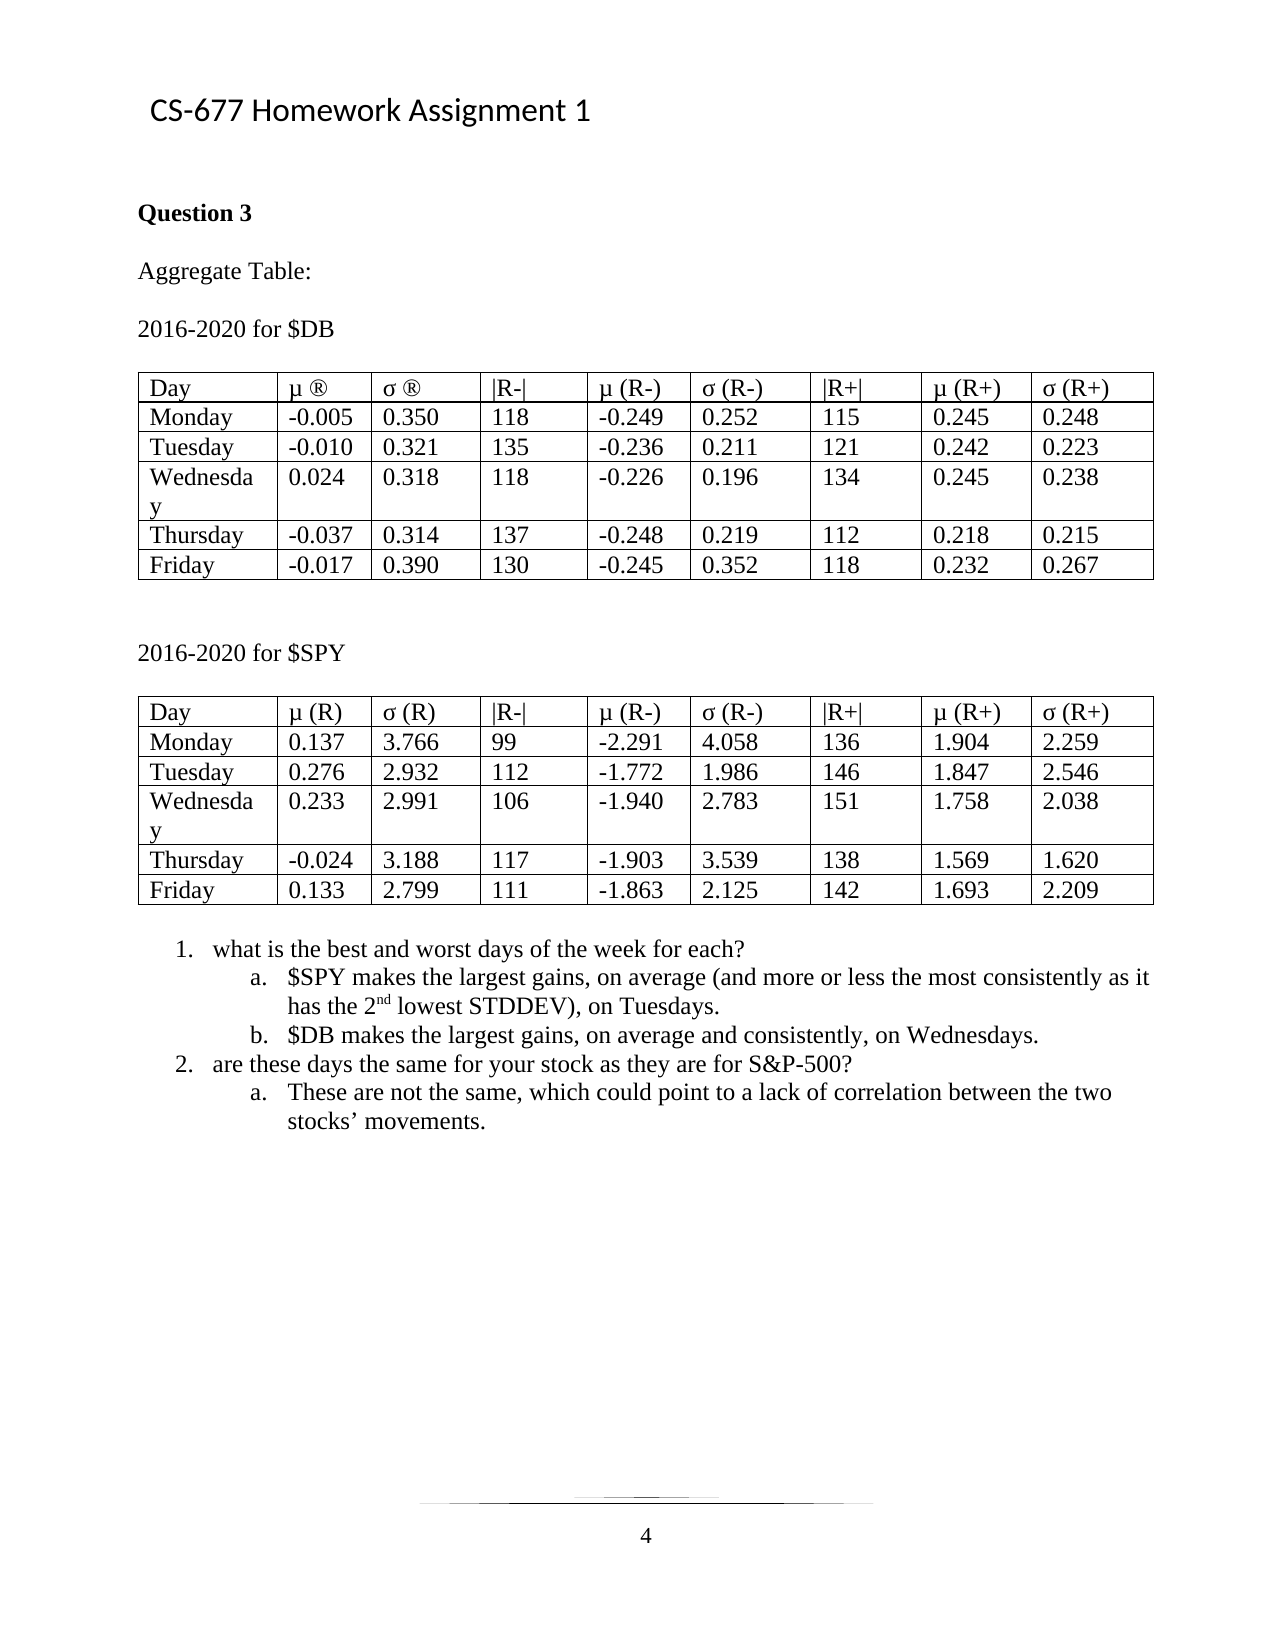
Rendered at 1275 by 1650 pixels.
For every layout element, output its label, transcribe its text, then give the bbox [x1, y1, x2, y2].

table_header µ (R) [278, 697, 371, 726]
table_cell 0.314 [372, 521, 480, 549]
list what is the best and worst days of the week for each? [175, 934, 1154, 962]
table_cell 1.847 [922, 757, 1031, 785]
table_cell -2.291 [588, 727, 690, 756]
table_cell 2.125 [691, 875, 810, 903]
table_cell 118 [481, 462, 587, 519]
table_cell 0.219 [691, 521, 810, 549]
table_cell 121 [811, 432, 921, 461]
table_cell -1.772 [588, 757, 690, 785]
table_cell -1.903 [588, 845, 690, 874]
table_cell 0.252 [691, 403, 810, 431]
table_header σ (R+) [1032, 697, 1153, 726]
table_cell 1.904 [922, 727, 1031, 756]
table_cell 0.137 [278, 727, 371, 756]
table_cell 117 [481, 845, 587, 874]
table_cell Monday [139, 403, 277, 431]
table_cell 151 [811, 786, 921, 844]
table_header µ (R+) [922, 697, 1031, 726]
table_header |R-| [481, 373, 587, 401]
table_cell -0.248 [588, 521, 690, 549]
table_cell -0.226 [588, 462, 690, 519]
table_header |R+| [811, 697, 921, 726]
table_cell -0.010 [278, 432, 371, 461]
table_cell 2.259 [1032, 727, 1153, 756]
table_cell 3.188 [372, 845, 480, 874]
table_cell 2.209 [1032, 875, 1153, 903]
table_cell 3.539 [691, 845, 810, 874]
table_cell Wednesday [139, 462, 277, 519]
table_header µ (R+) [922, 373, 1031, 401]
table_cell 0.238 [1032, 462, 1153, 519]
table_cell -0.245 [588, 550, 690, 579]
table_header |R-| [481, 697, 587, 726]
table_cell Tuesday [139, 757, 277, 785]
table_header σ (R+) [1032, 373, 1153, 401]
table_cell 0.267 [1032, 550, 1153, 579]
text Question 3 [137, 198, 1154, 227]
table_header µ ® [278, 373, 371, 401]
table_cell 0.350 [372, 403, 480, 431]
table_cell 118 [811, 550, 921, 579]
table_cell 142 [811, 875, 921, 903]
table_cell 1.620 [1032, 845, 1153, 874]
table_cell 0.276 [278, 757, 371, 785]
table_cell 1.569 [922, 845, 1031, 874]
table_header σ ® [372, 373, 480, 401]
table_cell 0.232 [922, 550, 1031, 579]
table_header σ (R) [372, 697, 480, 726]
list $DB makes the largest gains, on average and consistently, on Wednesdays. [250, 1020, 1154, 1049]
table_cell Thursday [139, 845, 277, 874]
table_cell 137 [481, 521, 587, 549]
table_cell -1.940 [588, 786, 690, 844]
table_cell Tuesday [139, 432, 277, 461]
table_header µ (R-) [588, 697, 690, 726]
table_cell 2.038 [1032, 786, 1153, 844]
list are these days the same for your stock as they are for S&P-500? [175, 1049, 1154, 1077]
table_cell -0.005 [278, 403, 371, 431]
table_cell 0.196 [691, 462, 810, 519]
table_cell Thursday [139, 521, 277, 549]
table_cell 2.932 [372, 757, 480, 785]
table_cell 99 [481, 727, 587, 756]
table_cell -0.249 [588, 403, 690, 431]
table_cell 111 [481, 875, 587, 903]
table_cell 0.242 [922, 432, 1031, 461]
table_cell 0.133 [278, 875, 371, 903]
text 2016-2020 for $SPY [137, 609, 1154, 667]
table_cell 146 [811, 757, 921, 785]
table_cell 1.986 [691, 757, 810, 785]
text 2016-2020 for $DB [137, 314, 1154, 342]
table_cell 1.758 [922, 786, 1031, 844]
table_cell 0.024 [278, 462, 371, 519]
table_cell Friday [139, 550, 277, 579]
table_header Day [139, 373, 277, 401]
table_cell 0.318 [372, 462, 480, 519]
table_cell 138 [811, 845, 921, 874]
table_cell 0.245 [922, 403, 1031, 431]
table_header σ (R-) [691, 697, 810, 726]
table_cell 2.799 [372, 875, 480, 903]
table_cell 0.223 [1032, 432, 1153, 461]
table_cell 1.693 [922, 875, 1031, 903]
table_cell Monday [139, 727, 277, 756]
table_cell 118 [481, 403, 587, 431]
table_cell 4.058 [691, 727, 810, 756]
table_cell 0.245 [922, 462, 1031, 519]
table_header |R+| [811, 373, 921, 401]
table_cell Wednesday [139, 786, 277, 844]
table_cell 135 [481, 432, 587, 461]
table_header σ (R-) [691, 373, 810, 401]
table_cell 2.783 [691, 786, 810, 844]
table_cell 2.546 [1032, 757, 1153, 785]
text Aggregate Table: [137, 256, 1154, 284]
table_cell 134 [811, 462, 921, 519]
table_cell -0.017 [278, 550, 371, 579]
table_cell -1.863 [588, 875, 690, 903]
table_cell 0.218 [922, 521, 1031, 549]
table_header µ (R-) [588, 373, 690, 401]
table_cell 0.352 [691, 550, 810, 579]
table_cell -0.037 [278, 521, 371, 549]
table_cell 130 [481, 550, 587, 579]
table_cell -0.236 [588, 432, 690, 461]
table_cell Friday [139, 875, 277, 903]
table_cell 112 [811, 521, 921, 549]
table_cell -0.024 [278, 845, 371, 874]
table_cell 106 [481, 786, 587, 844]
list These are not the same, which could point to a lack of correlation between the two stocks’ movements. [250, 1077, 1154, 1135]
table_cell 0.211 [691, 432, 810, 461]
table_cell 112 [481, 757, 587, 785]
table_cell 0.233 [278, 786, 371, 844]
table_cell 2.991 [372, 786, 480, 844]
table_cell 0.248 [1032, 403, 1153, 431]
table_cell 3.766 [372, 727, 480, 756]
table_cell 0.390 [372, 550, 480, 579]
table_cell 0.321 [372, 432, 480, 461]
table_header Day [139, 697, 277, 726]
table_cell 136 [811, 727, 921, 756]
table_cell 115 [811, 403, 921, 431]
table_cell 0.215 [1032, 521, 1153, 549]
list $SPY makes the largest gains, on average (and more or less the most consistently as it has the 2nd lowest STDDEV), on Tuesdays. [250, 962, 1154, 1020]
